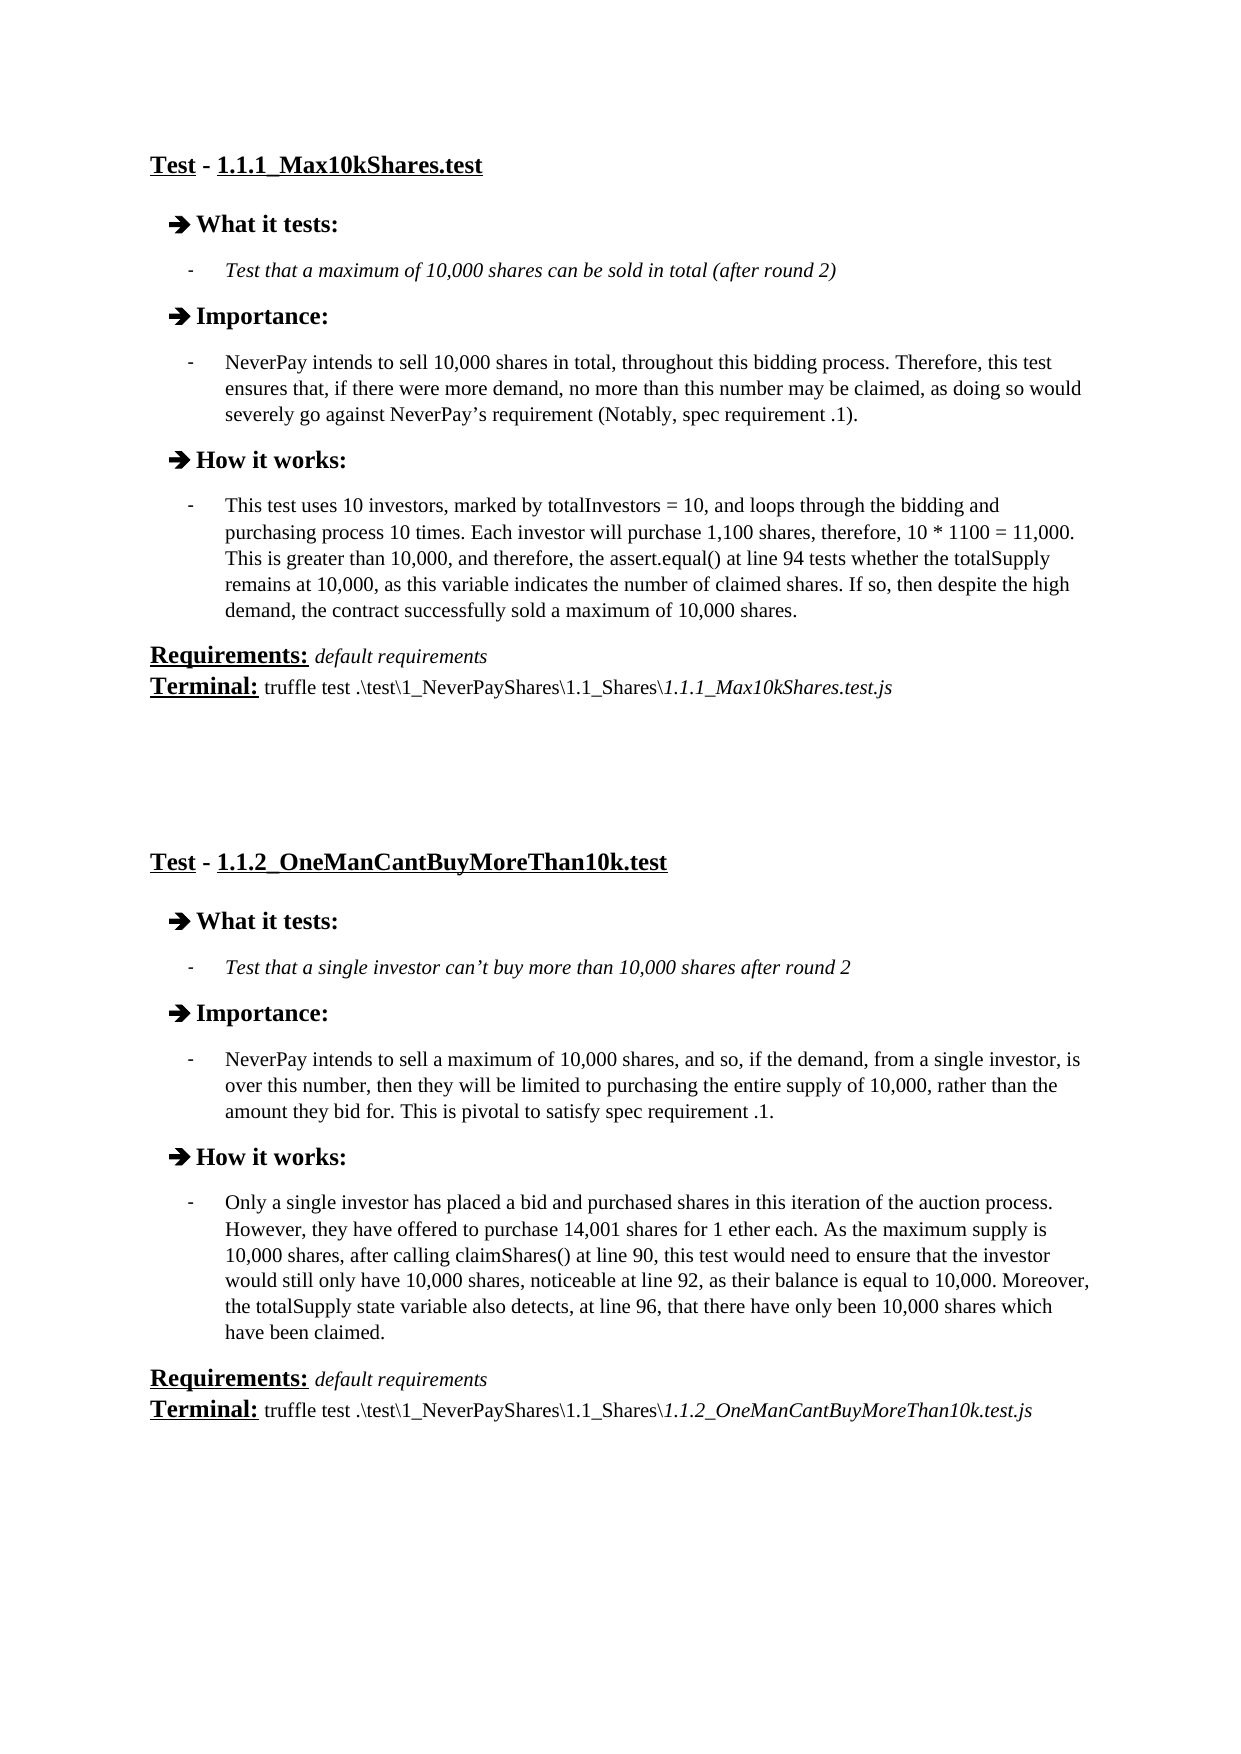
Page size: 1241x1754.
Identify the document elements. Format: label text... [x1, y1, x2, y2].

list Only a single investor has placed a bid and purchased shares in this iteration of the auction process. However, they have offered to purchase 14,001 shares for 1 ether each. As the maximum supply is 10,000 shares, after calling claimShares() at line 90, this test would need to ensure that the investor would still only have 10,000 shares, noticeable at line 92, as their balance is equal to 10,000. Moreover, the totalSupply state variable also detects, at line 96, that there have only been 10,000 shares which have been claimed. [187, 1189, 1090, 1344]
list Test that a maximum of 10,000 shares can be sold in total (after round 2) [187, 257, 1090, 283]
text How it works: [150, 445, 1090, 473]
list NeverPay intends to sell a maximum of 10,000 shares, and so, if the demand, from a single investor, is over this number, then they will be limited to purchasing the entire supply of 10,000, rather than the amount they bid for. This is pivotal to satisfy spec requirement .1. [187, 1046, 1090, 1123]
text Importance: [150, 998, 1090, 1027]
list Test that a single investor can’t buy more than 10,000 shares after round 2 [187, 954, 1090, 979]
text Requirements: default requirements Terminal: truffle test .\test\1_NeverPayShares\1.1_Shares\1.1.1_Max10kShares.test.js [150, 640, 1090, 700]
text Test - 1.1.2_OneManCantBuyMoreThan10k.test What it tests: [150, 847, 1090, 935]
text How it works: [150, 1142, 1090, 1170]
text Importance: [150, 301, 1090, 330]
text Test - 1.1.1_Max10kShares.test What it tests: [150, 150, 1090, 238]
text Requirements: default requirements Terminal: truffle test .\test\1_NeverPayShares\1.1_Shares\1.1.2_OneManCantBuyMoreThan10k.test.js [150, 1363, 1090, 1423]
list NeverPay intends to sell 10,000 shares in total, throughout this bidding process. Therefore, this test ensures that, if there were more demand, no more than this number may be claimed, as doing so would severely go against NeverPay’s requirement (Notably, spec requirement .1). [187, 349, 1090, 426]
list This test uses 10 investors, marked by totalInvestors = 10, and loops through the bidding and purchasing process 10 times. Each investor will purchase 1,100 shares, therefore, 10 * 1100 = 11,000. This is greater than 10,000, and therefore, the assert.equal() at line 94 tests whether the totalSupply remains at 10,000, as this variable indicates the number of claimed shares. If so, then despite the high demand, the contract successfully sold a maximum of 10,000 shares. [187, 492, 1090, 622]
